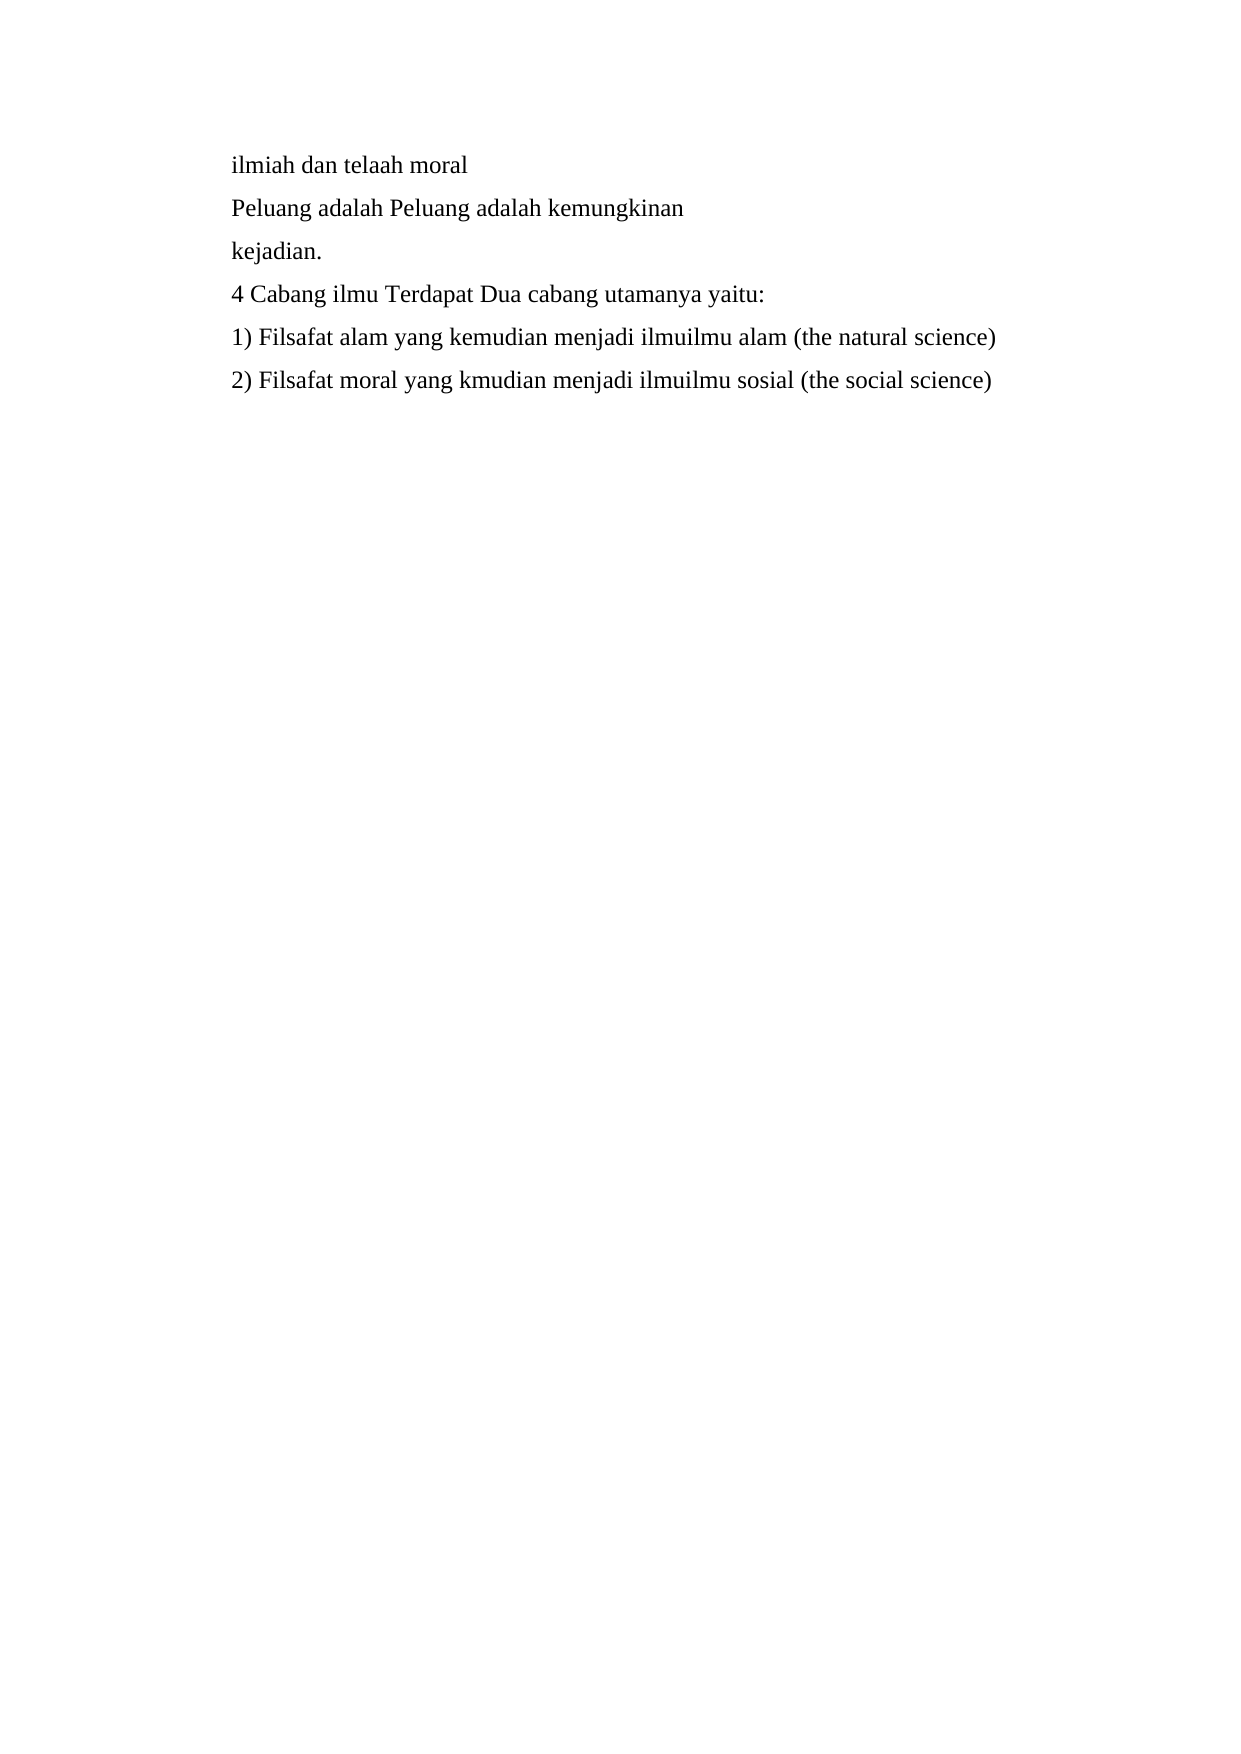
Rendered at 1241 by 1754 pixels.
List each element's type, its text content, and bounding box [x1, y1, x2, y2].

list 1) Filsafat alam yang kemudian menjadi ilmuilmu alam (the natural science) [231, 322, 1053, 351]
list 4 Cabang ilmu Terdapat Dua cabang utamanya yaitu: [231, 279, 1053, 308]
list kejadian. [231, 236, 1053, 265]
list ilmiah dan telaah moral [231, 150, 1053, 179]
list Peluang adalah Peluang adalah kemungkinan [231, 193, 1053, 222]
list 2) Filsafat moral yang kmudian menjadi ilmuilmu sosial (the social science) [231, 366, 1053, 394]
